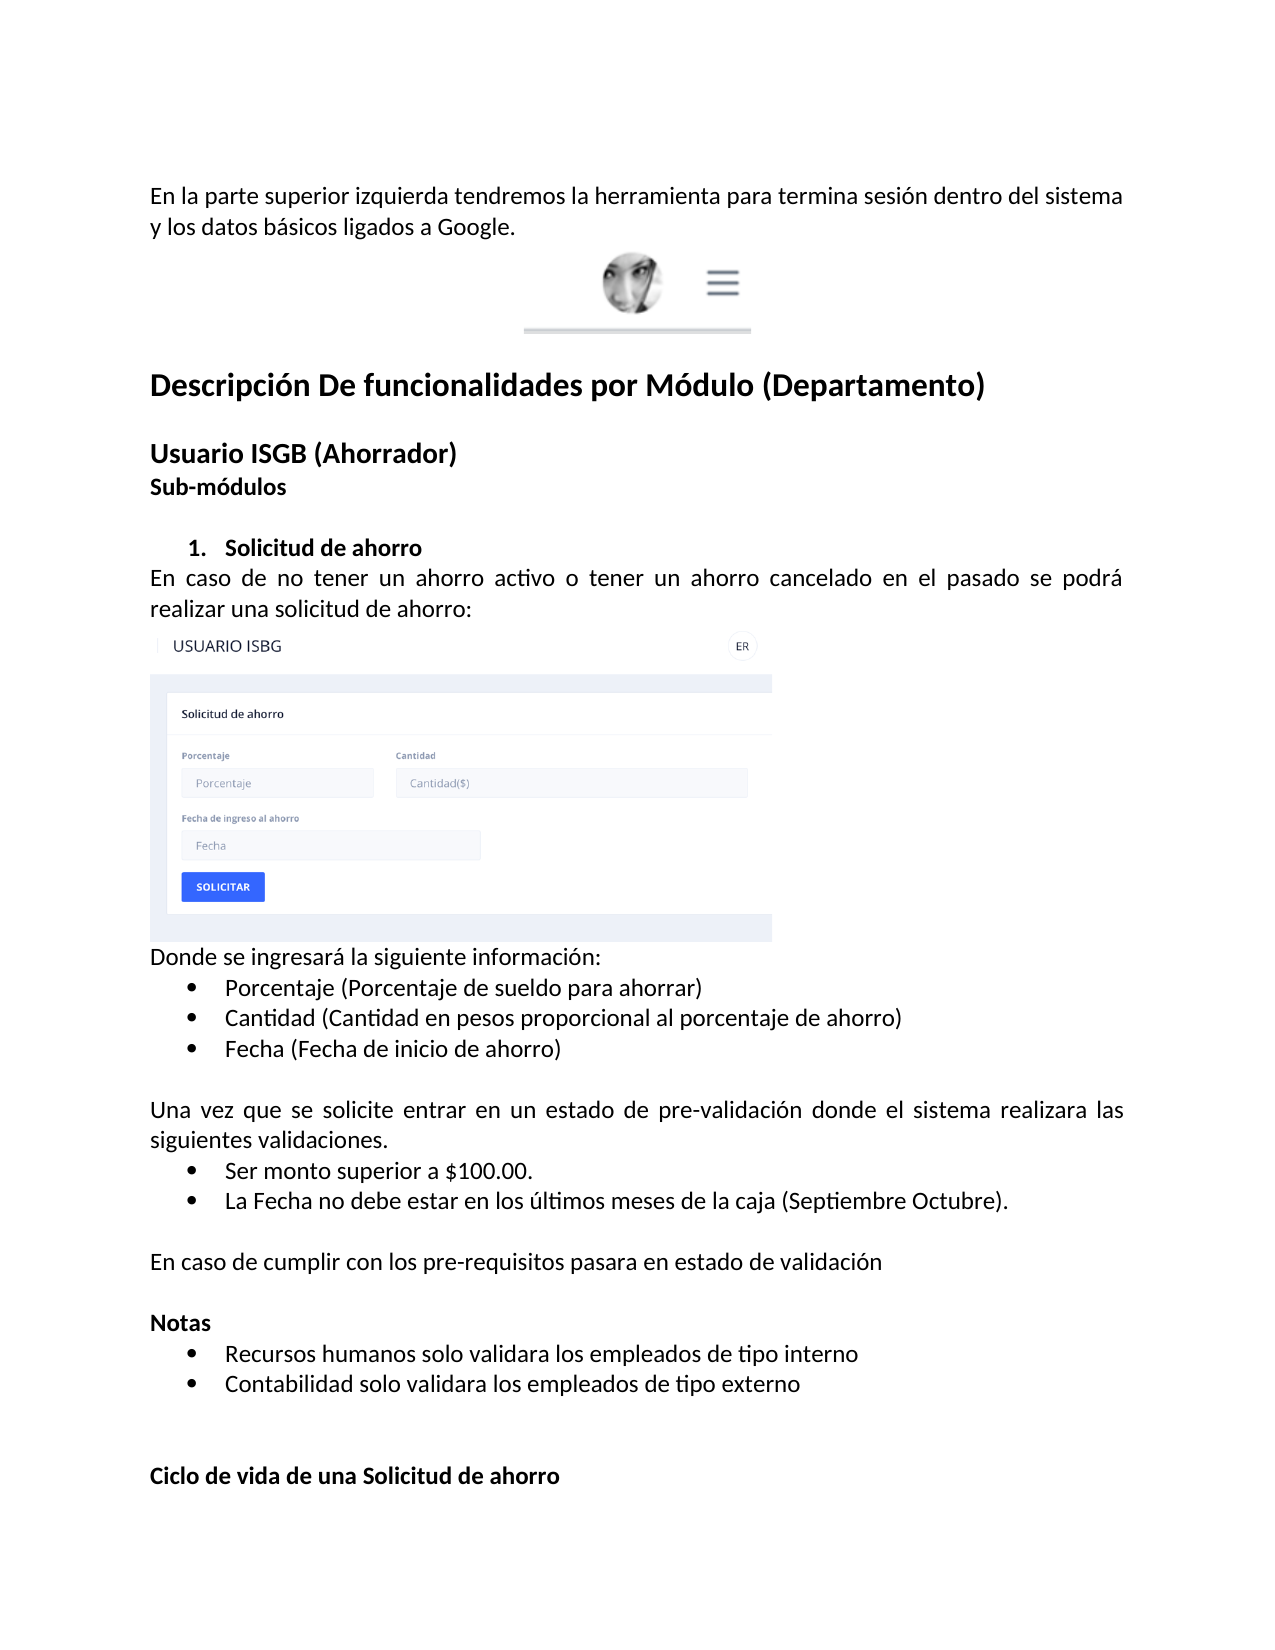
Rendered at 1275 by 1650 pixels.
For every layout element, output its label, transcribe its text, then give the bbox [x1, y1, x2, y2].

list Solicitud de ahorro [187, 532, 1125, 562]
list Contabilidad solo validara los empleados de tipo externo [187, 1369, 1125, 1399]
text Sub-módulos [150, 471, 1125, 501]
picture [523, 241, 752, 334]
text En caso de no tener un ahorro activo o tener un ahorro cancelado en el pasado se podrá realizar una solicitud de ahorro: [150, 562, 1125, 623]
text Donde se ingresará la siguiente información: [150, 941, 1125, 972]
list La Fecha no debe estar en los últimos meses de la caja (Septiembre Octubre). [187, 1186, 1125, 1216]
list Ser monto superior a $100.00. [187, 1155, 1125, 1186]
list Recursos humanos solo validara los empleados de tipo interno [187, 1338, 1125, 1369]
list Porcentaje (Porcentaje de sueldo para ahorrar) [187, 972, 1125, 1002]
picture [150, 623, 773, 942]
list Fecha (Fecha de inicio de ahorro) [187, 1033, 1125, 1063]
text Usuario ISGB (Ahorrador) [150, 435, 1125, 471]
text Ciclo de vida de una Solicitud de ahorro [150, 1460, 1125, 1491]
text En caso de cumplir con los pre-requisitos pasara en estado de validación [150, 1247, 1125, 1277]
text Una vez que se solicite entrar en un estado de pre-validación donde el sistema realizara las siguientes validaciones. [150, 1094, 1125, 1155]
text Notas [150, 1308, 1125, 1338]
text Descripción De funcionalidades por Módulo (Departamento) [150, 364, 1125, 404]
text En la parte superior izquierda tendremos la herramienta para termina sesión dentro del sistema y los datos básicos ligados a Google. [150, 181, 1125, 242]
list Cantidad (Cantidad en pesos proporcional al porcentaje de ahorro) [187, 1002, 1125, 1033]
